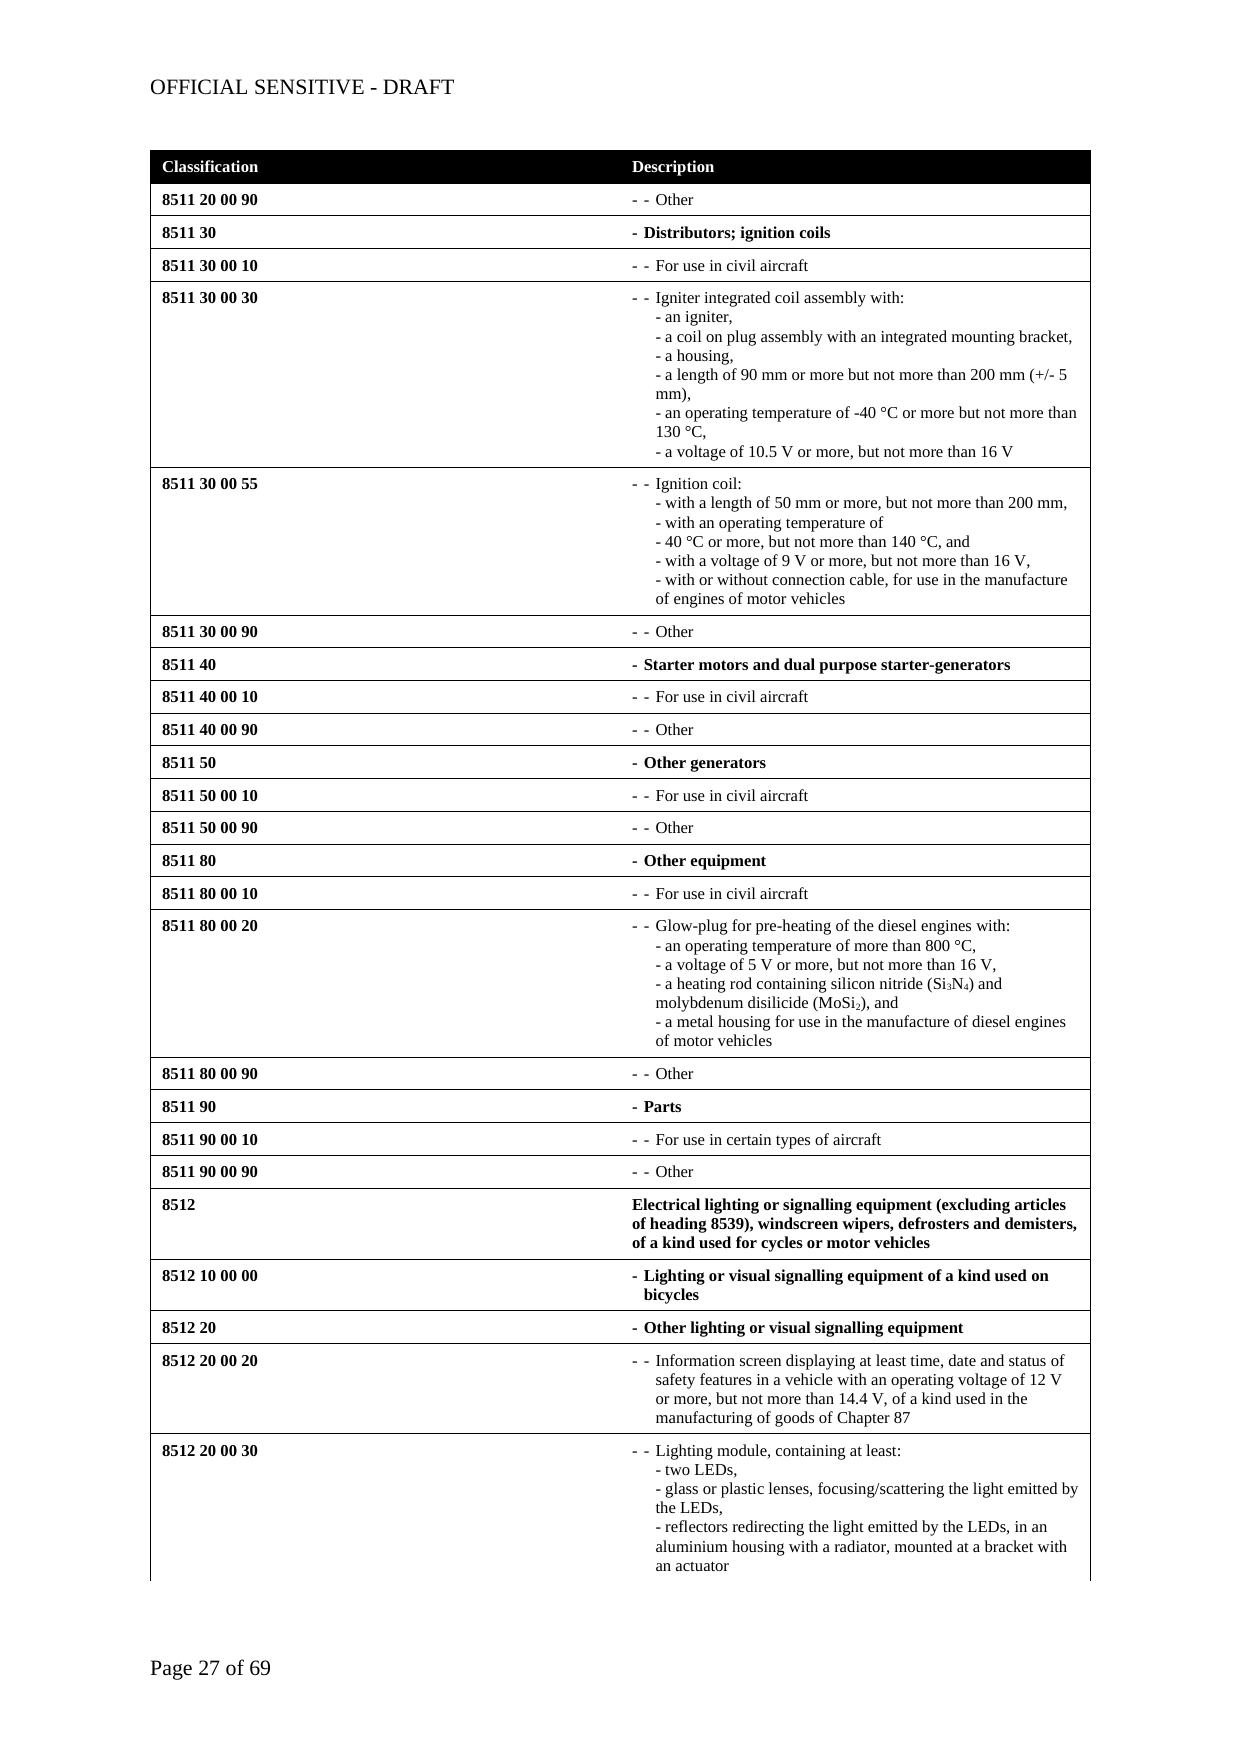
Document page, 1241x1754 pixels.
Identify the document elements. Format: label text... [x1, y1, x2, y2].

table_cell - - Lighting module, containing at least: - two LEDs, - glass or plastic lenses, focusing/scattering the light emitted by the LEDs, - reflectors redirecting the light emitted by the LEDs, in an aluminium housing with a radiator, mounted at a bracket with an actuator [621, 1434, 1090, 1581]
table_cell - Other generators [621, 746, 1090, 778]
table_cell - Other lighting or visual signalling equipment [621, 1311, 1090, 1343]
table_cell 8512 [151, 1189, 621, 1258]
table_cell 8511 90 00 90 [151, 1156, 621, 1187]
table_cell - - Information screen displaying at least time, date and status of safety features in a vehicle with an operating voltage of 12 V or more, but not more than 14.4 V, of a kind used in the manufacturing of goods of Chapter 87 [621, 1344, 1090, 1433]
table_cell 8512 20 [151, 1311, 621, 1343]
table_cell - - For use in certain types of aircraft [621, 1123, 1090, 1155]
table_cell 8512 10 00 00 [151, 1260, 621, 1310]
table_cell - - Igniter integrated coil assembly with: - an igniter, - a coil on plug assembly with an integrated mounting bracket, - a housing, - a length of 90 mm or more but not more than 200 mm (+/- 5 mm), - an operating temperature of -40 °C or more but not more than 130 °C, - a voltage of 10.5 V or more, but not more than 16 V [621, 282, 1090, 467]
table_cell - Parts [621, 1090, 1090, 1122]
table_cell 8511 40 00 10 [151, 681, 621, 713]
table_cell Electrical lighting or signalling equipment (excluding articles of heading 8539), windscreen wipers, defrosters and demisters, of a kind used for cycles or motor vehicles [621, 1189, 1090, 1258]
table_cell 8511 40 00 90 [151, 714, 621, 745]
table_cell - - Other [621, 1058, 1090, 1089]
table_cell 8511 40 [151, 648, 621, 680]
table_cell 8511 90 [151, 1090, 621, 1122]
table_cell - - Glow-plug for pre-heating of the diesel engines with: - an operating temperature of more than 800 °C, - a voltage of 5 V or more, but not more than 16 V, - a heating rod containing silicon nitride (Si3N4) and molybdenum disilicide (MoSi2), and - a metal housing for use in the manufacture of diesel engines of motor vehicles [621, 910, 1090, 1057]
table_cell - - For use in civil aircraft [621, 877, 1090, 909]
table_cell - Lighting or visual signalling equipment of a kind used on bicycles [621, 1260, 1090, 1310]
table_cell - Starter motors and dual purpose starter-generators [621, 648, 1090, 680]
table_cell - - Other [621, 184, 1090, 215]
table_cell - Distributors; ignition coils [621, 216, 1090, 248]
table_cell - Other equipment [621, 845, 1090, 876]
table_cell 8511 30 00 10 [151, 249, 621, 281]
table_cell - - For use in civil aircraft [621, 681, 1090, 713]
table_cell - - Other [621, 812, 1090, 843]
table_header Classification [151, 151, 621, 183]
table_cell 8512 20 00 20 [151, 1344, 621, 1433]
table_cell 8511 30 [151, 216, 621, 248]
table_cell - - Ignition coil: - with a length of 50 mm or more, but not more than 200 mm, - with an operating temperature of - 40 °C or more, but not more than 140 °C, and - with a voltage of 9 V or more, but not more than 16 V, - with or without connection cable, for use in the manufacture of engines of motor vehicles [621, 468, 1090, 614]
table_cell 8511 80 00 10 [151, 877, 621, 909]
table_cell 8511 50 [151, 746, 621, 778]
table_cell - - For use in civil aircraft [621, 779, 1090, 811]
table_cell 8511 30 00 55 [151, 468, 621, 614]
table_cell - - Other [621, 714, 1090, 745]
table_cell 8512 20 00 30 [151, 1434, 621, 1581]
table_header Description [621, 151, 1090, 183]
table_cell 8511 90 00 10 [151, 1123, 621, 1155]
table_cell 8511 80 [151, 845, 621, 876]
table_cell - - For use in civil aircraft [621, 249, 1090, 281]
table_cell 8511 50 00 90 [151, 812, 621, 843]
table_cell 8511 30 00 90 [151, 616, 621, 647]
table_cell 8511 80 00 90 [151, 1058, 621, 1089]
table_cell - - Other [621, 616, 1090, 647]
table_cell 8511 20 00 90 [151, 184, 621, 215]
table_cell 8511 80 00 20 [151, 910, 621, 1057]
table_cell 8511 50 00 10 [151, 779, 621, 811]
table_cell - - Other [621, 1156, 1090, 1187]
table_cell 8511 30 00 30 [151, 282, 621, 467]
